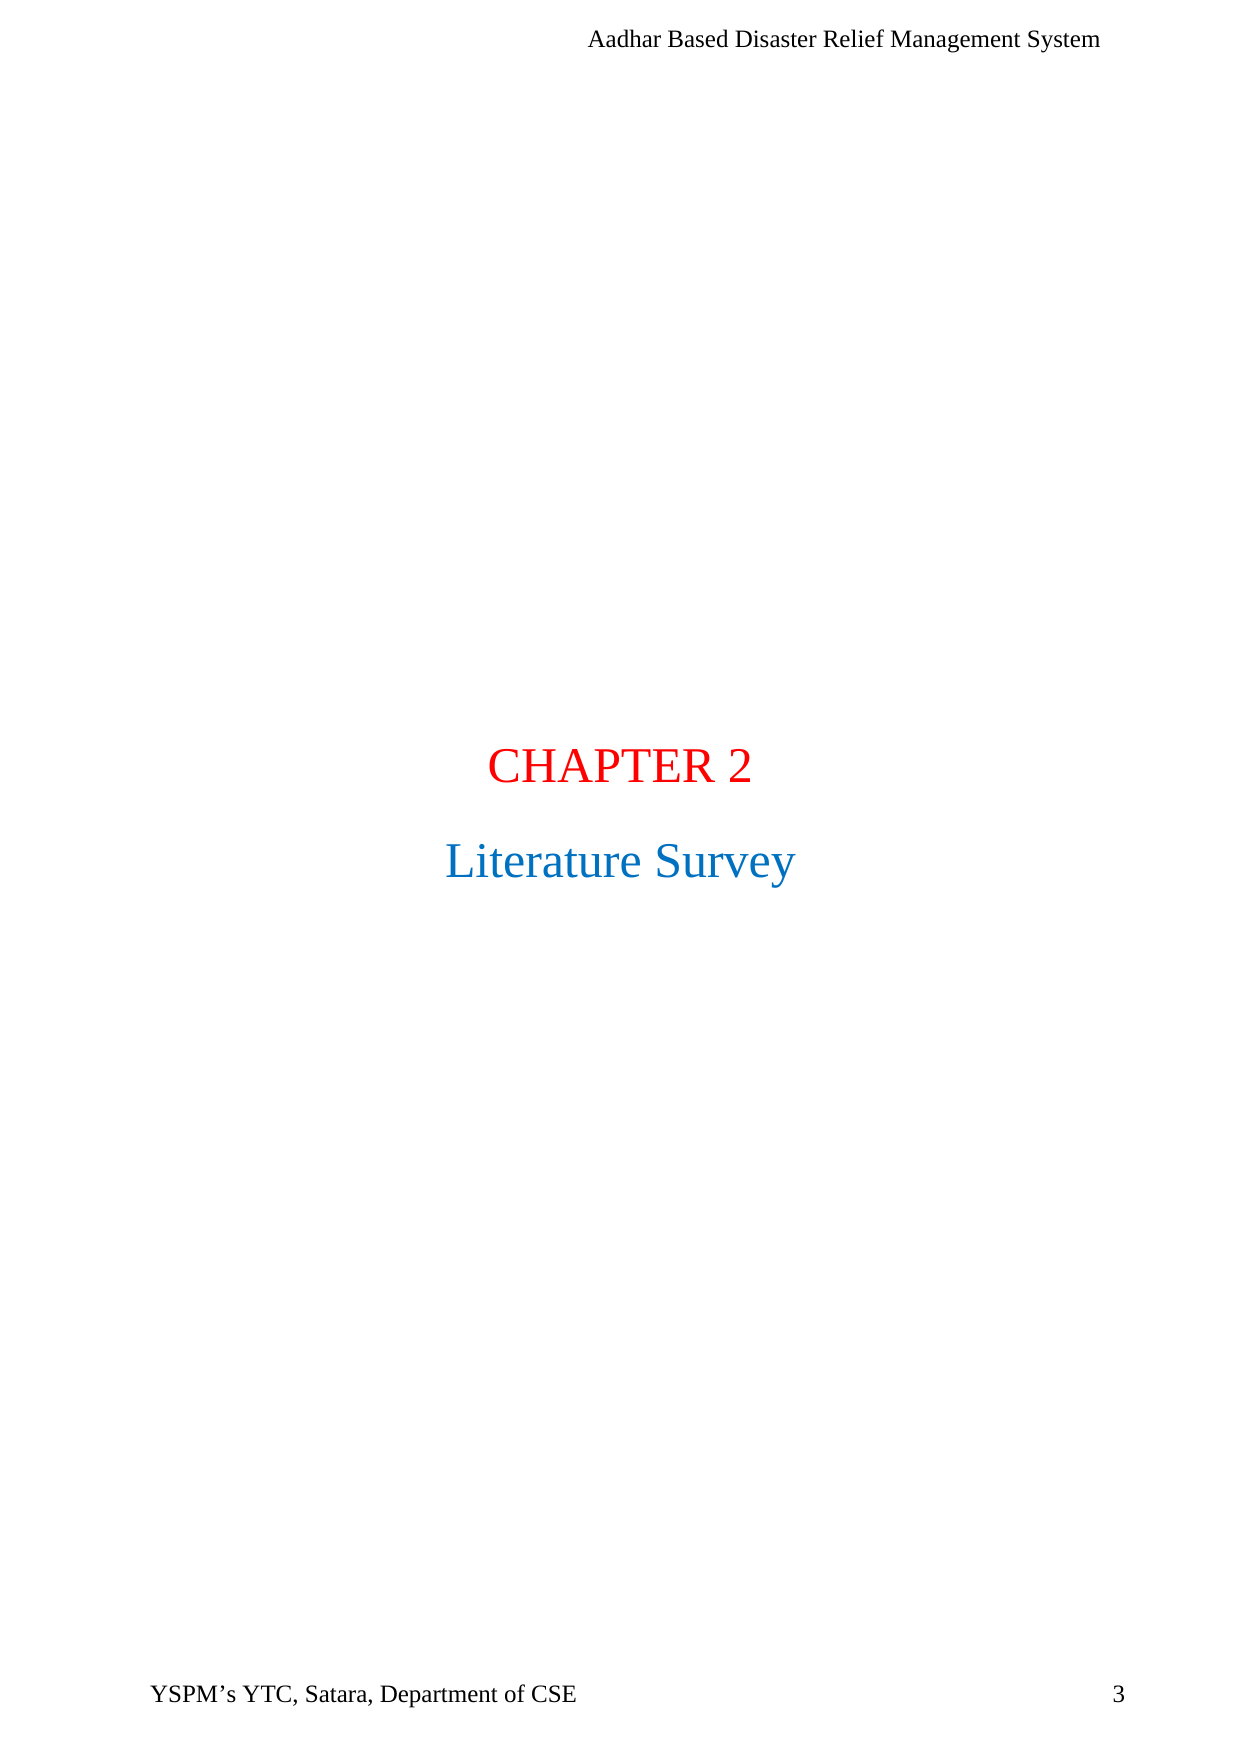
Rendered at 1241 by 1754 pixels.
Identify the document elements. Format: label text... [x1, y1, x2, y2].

subtitle CHAPTER 2 [150, 736, 754, 793]
subtitle Literature Survey [149, 830, 796, 888]
